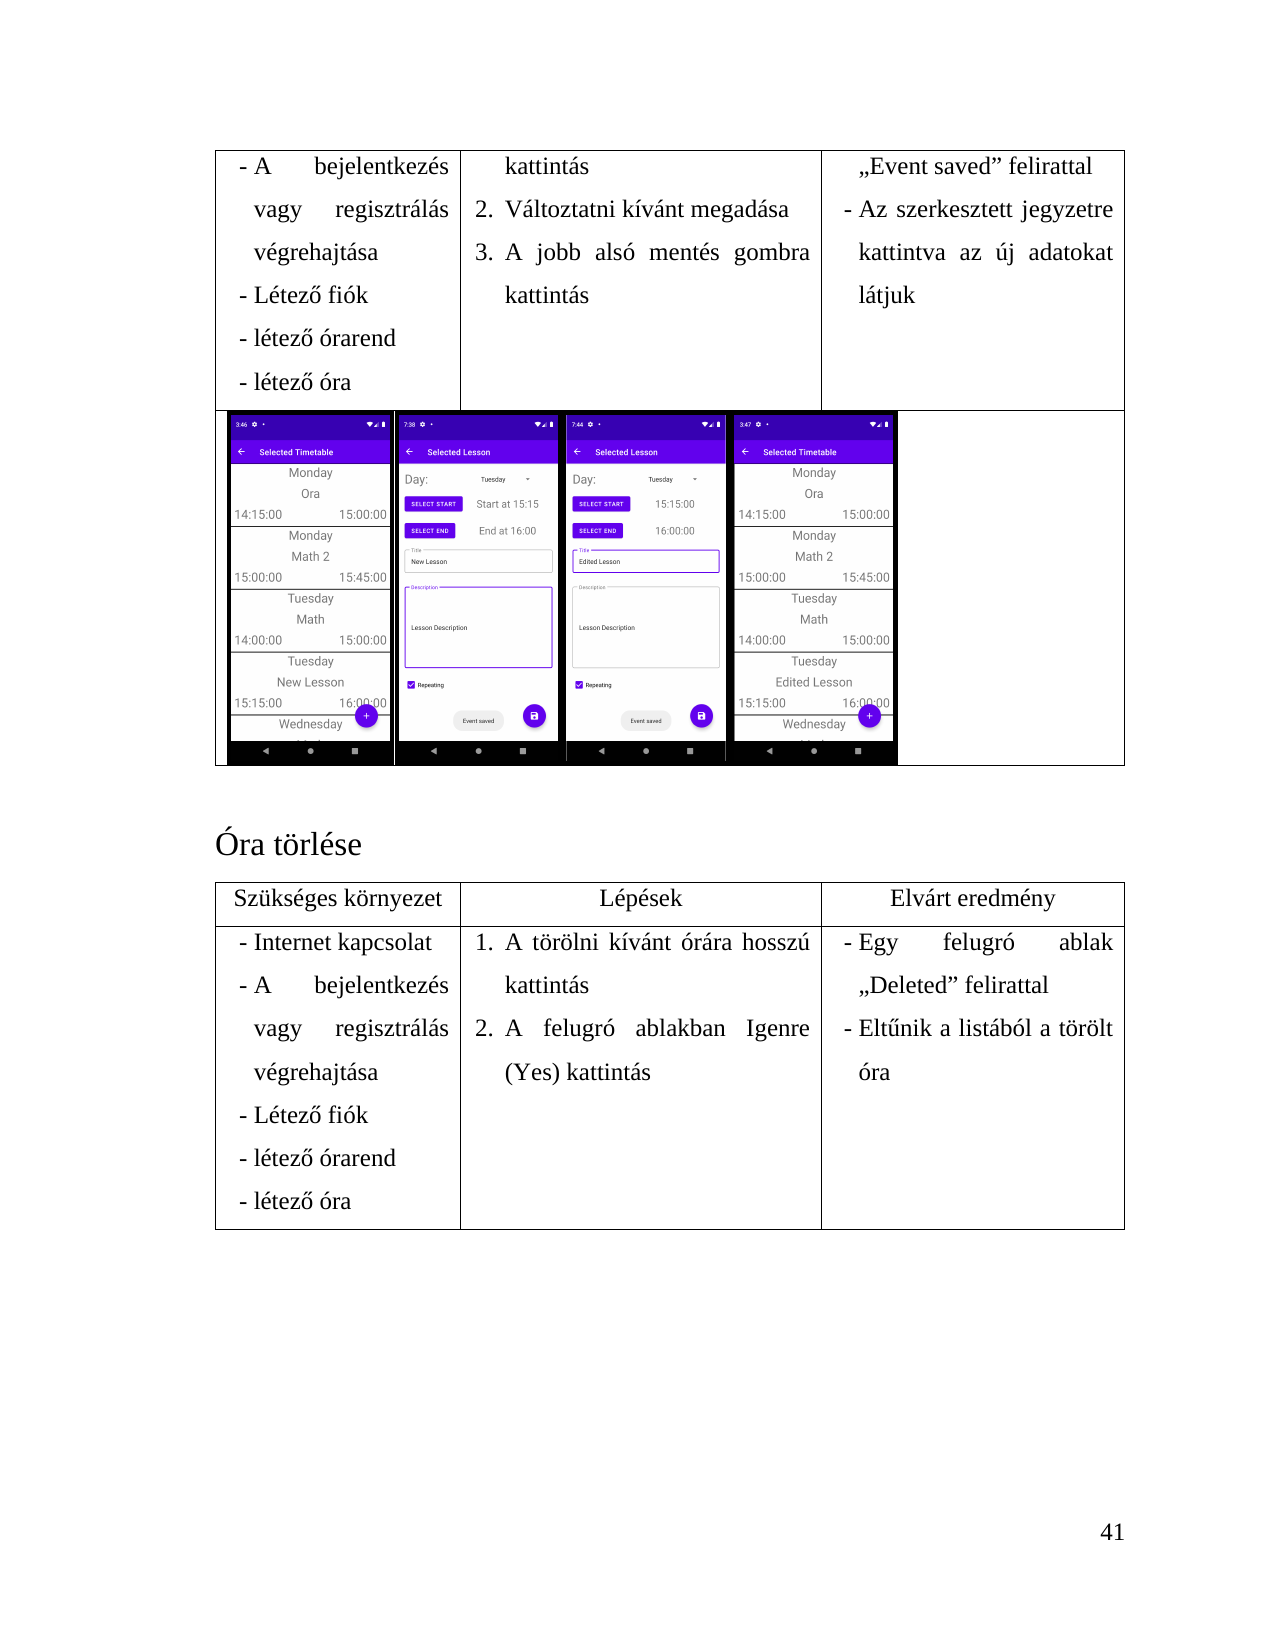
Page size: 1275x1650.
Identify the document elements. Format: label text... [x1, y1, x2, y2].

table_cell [822, 151, 1124, 410]
text Óra törlése [215, 824, 1125, 862]
table_cell Egy felugró ablak „Deleted” felirattal Eltűnik a listából a törölt óra [822, 927, 1124, 1229]
table_header Elvárt eredmény [822, 883, 1124, 926]
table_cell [216, 151, 460, 410]
picture [231, 415, 390, 761]
table_cell Internet kapcsolat A bejelentkezés vagy regisztrálás végrehajtása Létező fiók létező órarend létező óra [216, 927, 460, 1229]
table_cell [461, 151, 821, 410]
picture [734, 415, 893, 761]
picture [399, 415, 558, 761]
table_header Szükséges környezet [216, 883, 460, 926]
picture [566, 415, 726, 761]
table_header Lépések [461, 883, 821, 926]
table_cell A törölni kívánt órára hosszú kattintás A felugró ablakban Igenre (Yes) kattintás [461, 927, 821, 1229]
table_cell [216, 411, 227, 765]
table_cell [898, 411, 1124, 765]
